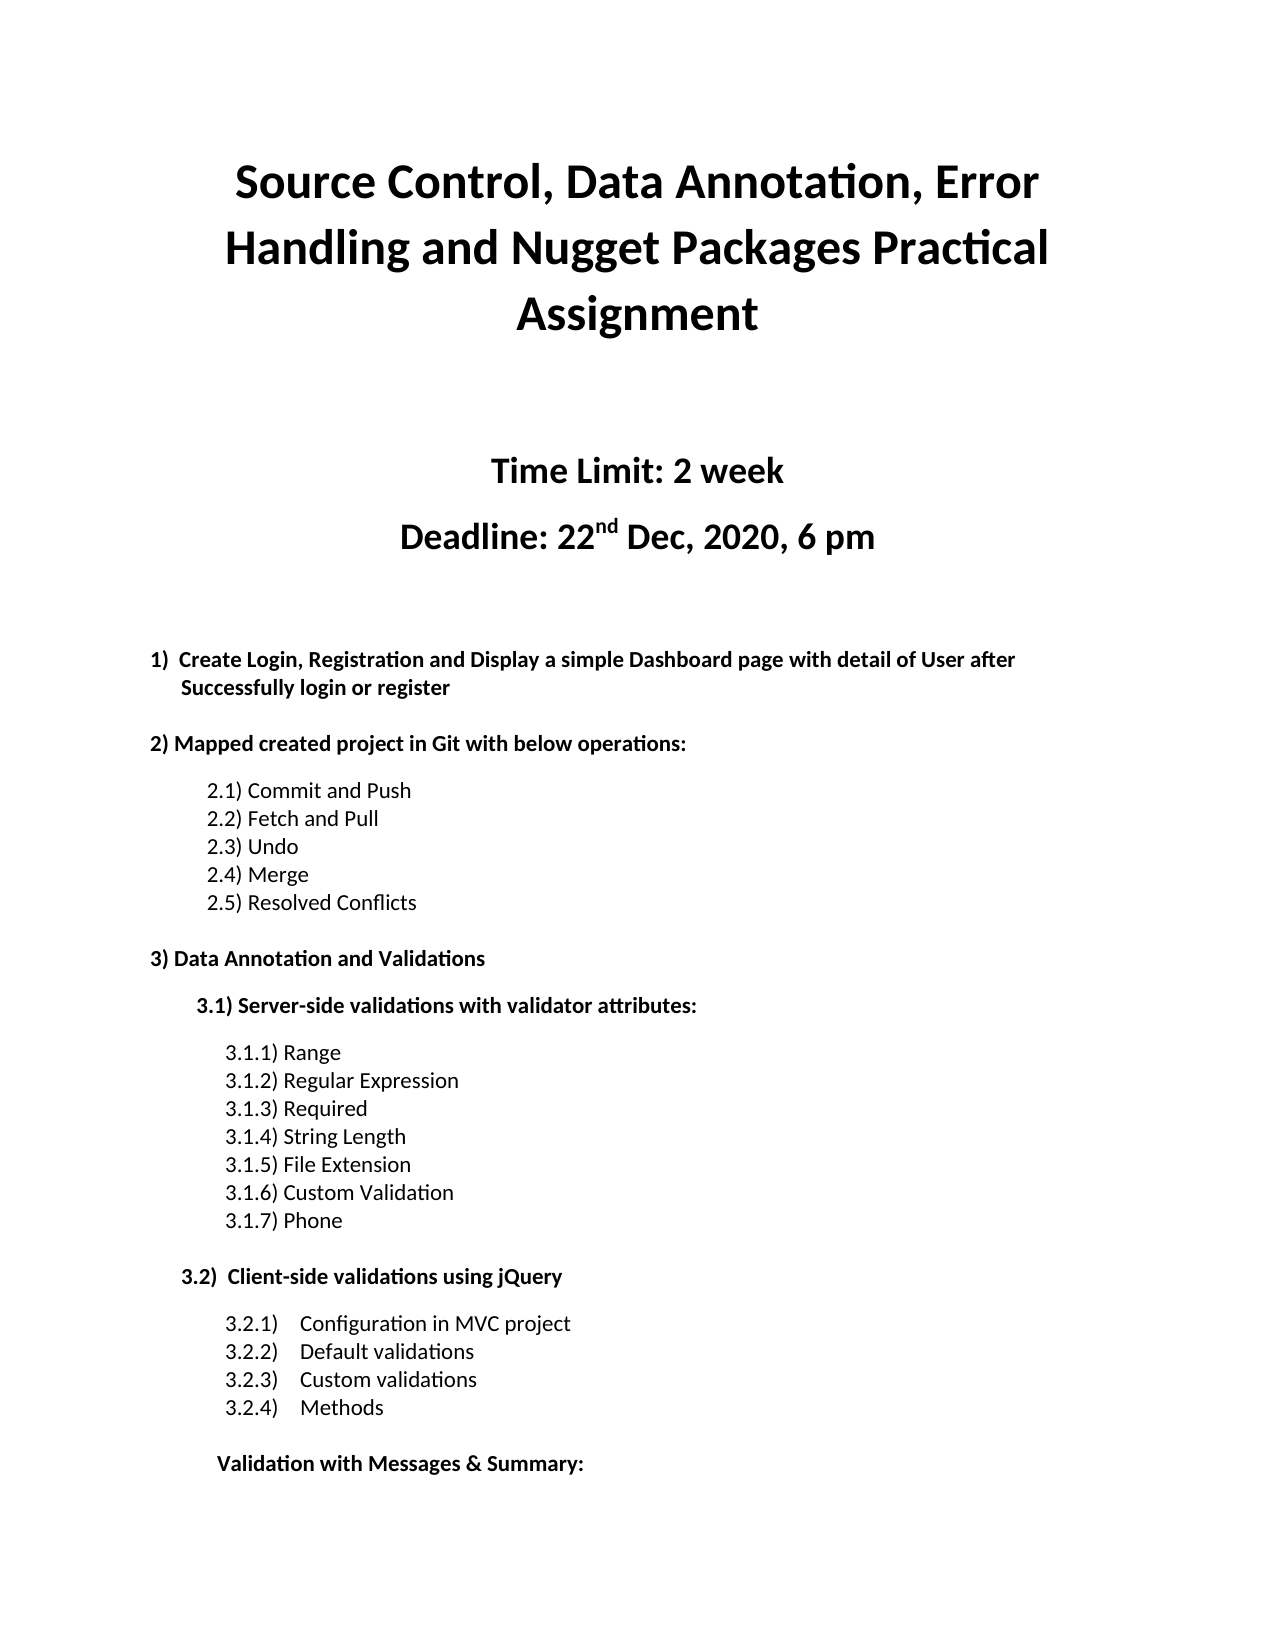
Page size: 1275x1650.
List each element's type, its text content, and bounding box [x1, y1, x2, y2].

text 3.1.3) Required [225, 1094, 1125, 1122]
text 2.1) Commit and Push [150, 776, 1125, 804]
text 2.3) Undo [150, 832, 1125, 860]
text 3.1.2) Regular Expression [225, 1066, 1125, 1094]
text 3.1.7) Phone [225, 1206, 1125, 1234]
text 2.5) Resolved Conflicts [150, 888, 1125, 916]
list Configuration in MVC project [225, 1309, 1125, 1337]
text 2.4) Merge [150, 860, 1125, 888]
text Deadline: 22nd Dec, 2020, 6 pm [150, 513, 1125, 559]
text 2) Mapped created project in Git with below operations: [150, 729, 1125, 757]
text Validation with Messages & Summary: [75, 1449, 1125, 1477]
text Successfully login or register [150, 673, 1125, 701]
text 3.2) Client-side validations using jQuery [150, 1262, 1125, 1290]
list Methods [225, 1393, 1125, 1421]
list Default validations [225, 1337, 1125, 1365]
text 2.2) Fetch and Pull [150, 804, 1125, 832]
text 1) Create Login, Registration and Display a simple Dashboard page with detail of User after [150, 645, 1125, 673]
text 3) Data Annotation and Validations [150, 944, 1125, 972]
text 3.1.6) Custom Validation [225, 1178, 1125, 1206]
text 3.1.4) String Length [225, 1122, 1125, 1150]
text 3.1.5) File Extension [225, 1150, 1125, 1178]
text Time Limit: 2 week [150, 447, 1125, 492]
text Source Control, Data Annotation, Error Handling and Nugget Packages Practical Assignment [150, 150, 1125, 343]
text 3.1) Server-side validations with validator attributes: [150, 991, 1125, 1019]
text 3.1.1) Range [225, 1038, 1125, 1066]
list Custom validations [225, 1365, 1125, 1393]
